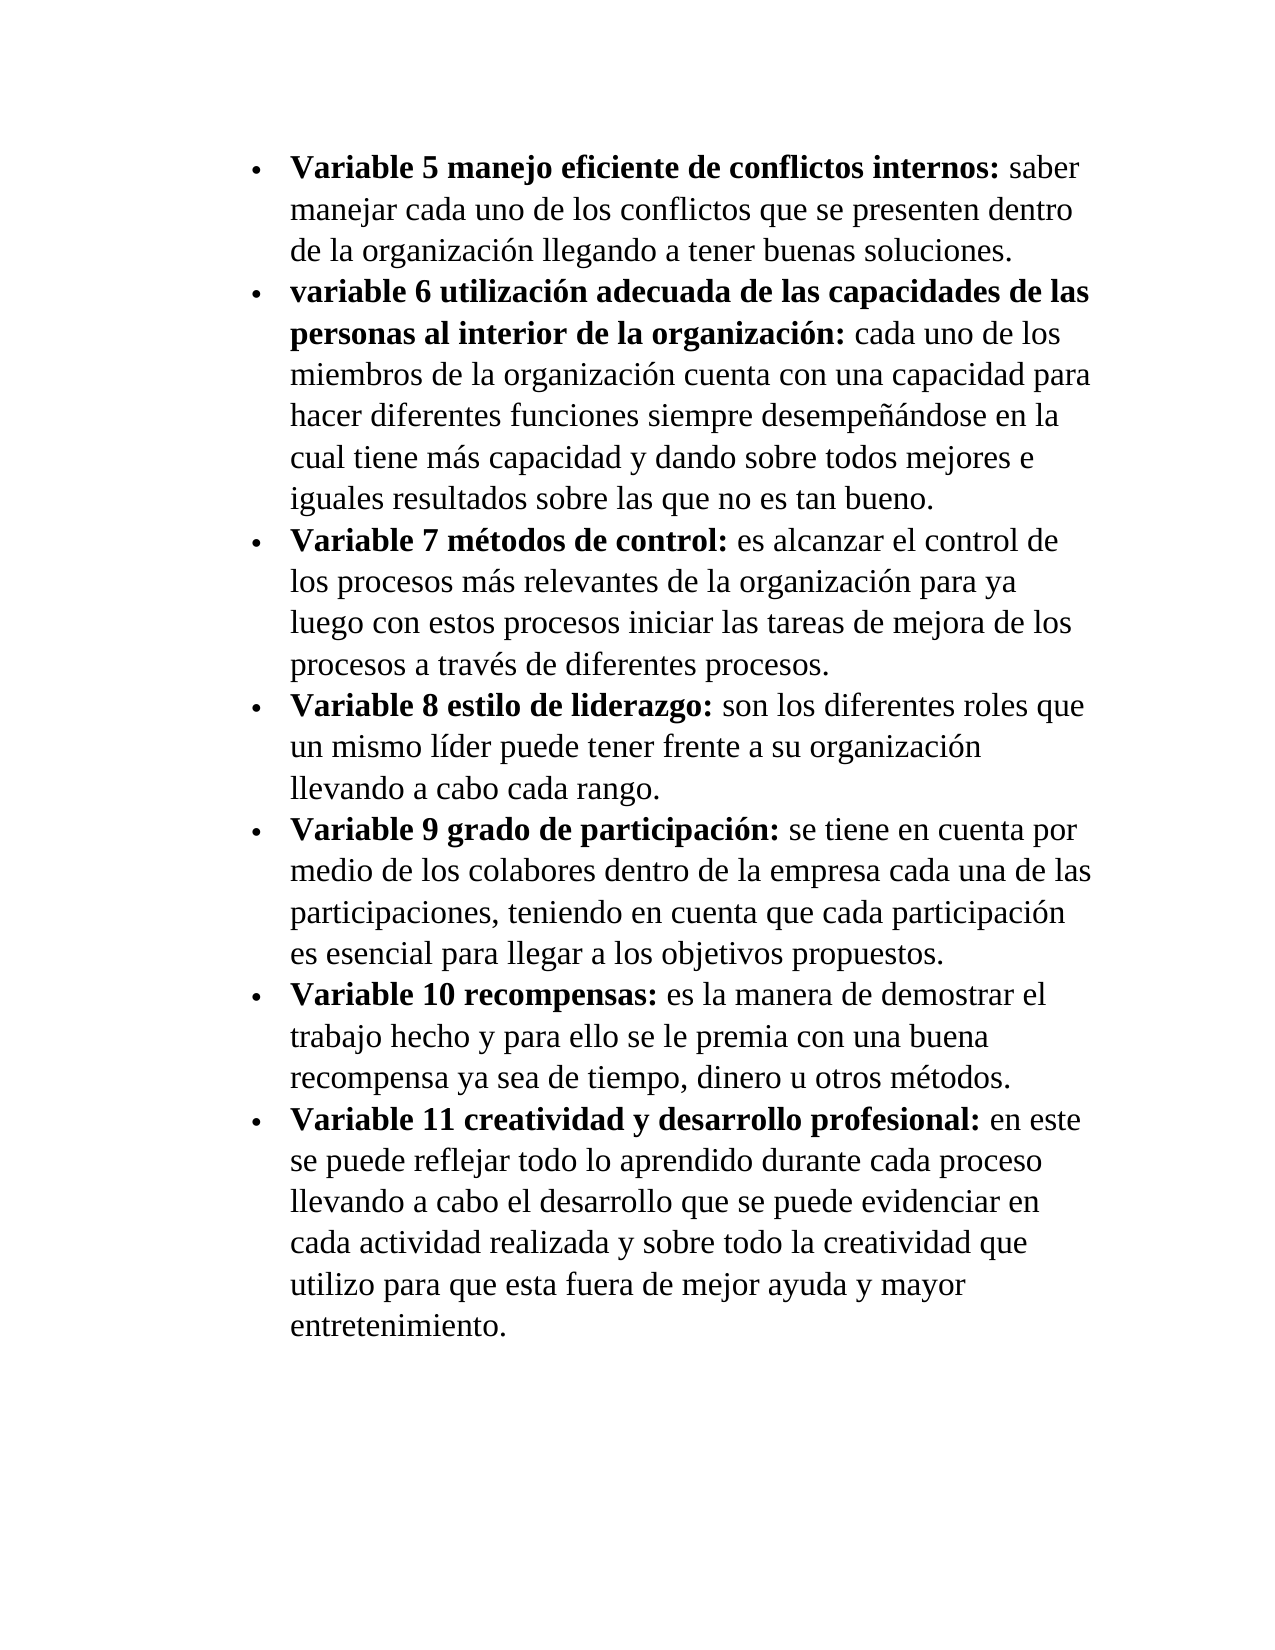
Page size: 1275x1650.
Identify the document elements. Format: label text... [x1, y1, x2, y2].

list Variable 8 estilo de liderazgo: son los diferentes roles que un mismo líder puede tener frente a su organización llevando a cabo cada rango. [252, 685, 1098, 806]
list Variable 9 grado de participación: se tiene en cuenta por medio de los colabores dentro de la empresa cada una de las participaciones, teniendo en cuenta que cada participación es esencial para llegar a los objetivos propuestos. [252, 809, 1098, 972]
list Variable 7 métodos de control: es alcanzar el control de los procesos más relevantes de la organización para ya luego con estos procesos iniciar las tareas de mejora de los procesos a través de diferentes procesos. [252, 520, 1098, 682]
list Variable 11 creatividad y desarrollo profesional: en este se puede reflejar todo lo aprendido durante cada proceso llevando a cabo el desarrollo que se puede evidenciar en cada actividad realizada y sobre todo la creatividad que utilizo para que esta fuera de mejor ayuda y mayor entretenimiento. [252, 1099, 1098, 1344]
list Variable 10 recompensas: es la manera de demostrar el trabajo hecho y para ello se le premia con una buena recompensa ya sea de tiempo, dinero u otros métodos. [252, 975, 1098, 1096]
list Variable 5 manejo eficiente de conflictos internos: saber manejar cada uno de los conflictos que se presenten dentro de la organización llegando a tener buenas soluciones. [252, 148, 1098, 269]
list variable 6 utilización adecuada de las capacidades de las personas al interior de la organización: cada uno de los miembros de la organización cuenta con una capacidad para hacer diferentes funciones siempre desempeñándose en la cual tiene más capacidad y dando sobre todos mejores e iguales resultados sobre las que no es tan bueno. [252, 272, 1098, 517]
